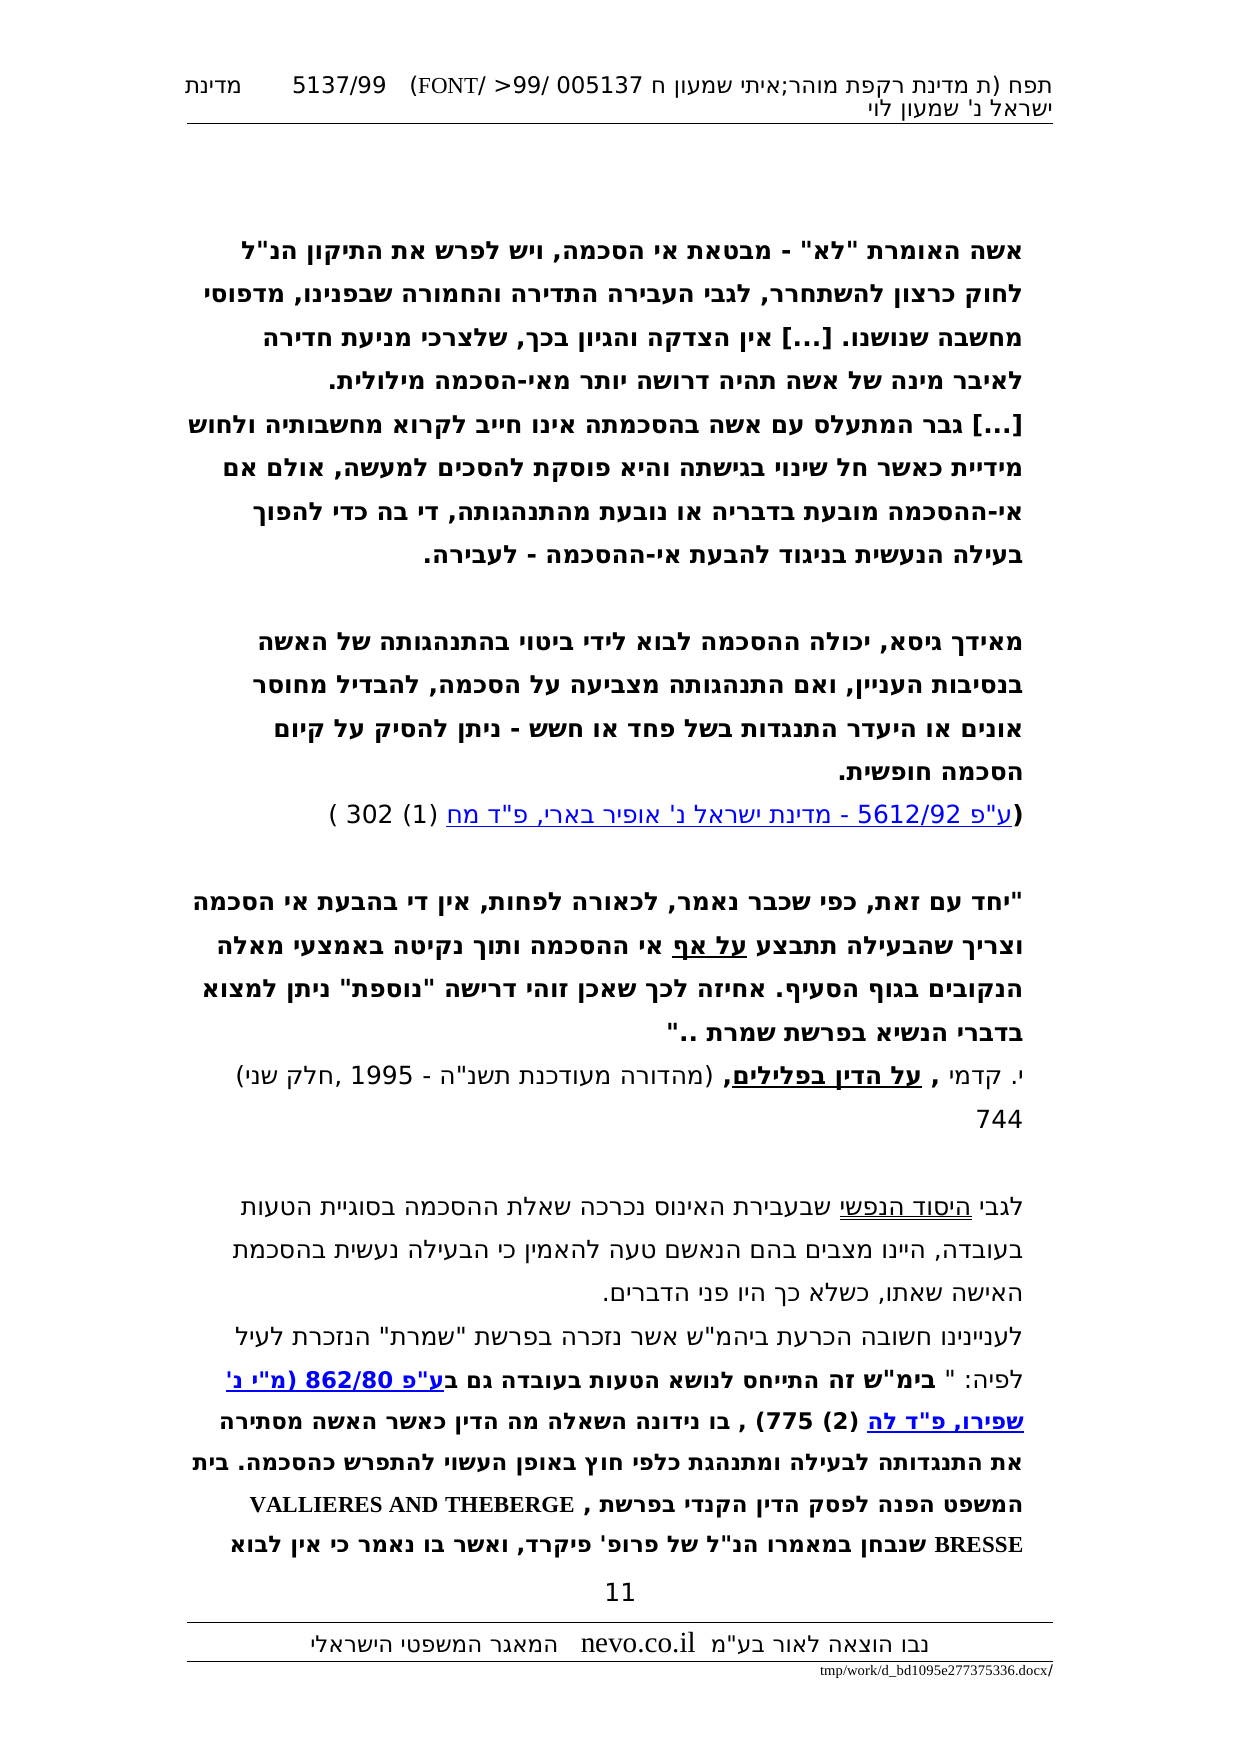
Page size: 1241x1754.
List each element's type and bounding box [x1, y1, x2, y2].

list [187, 236, 1053, 1558]
